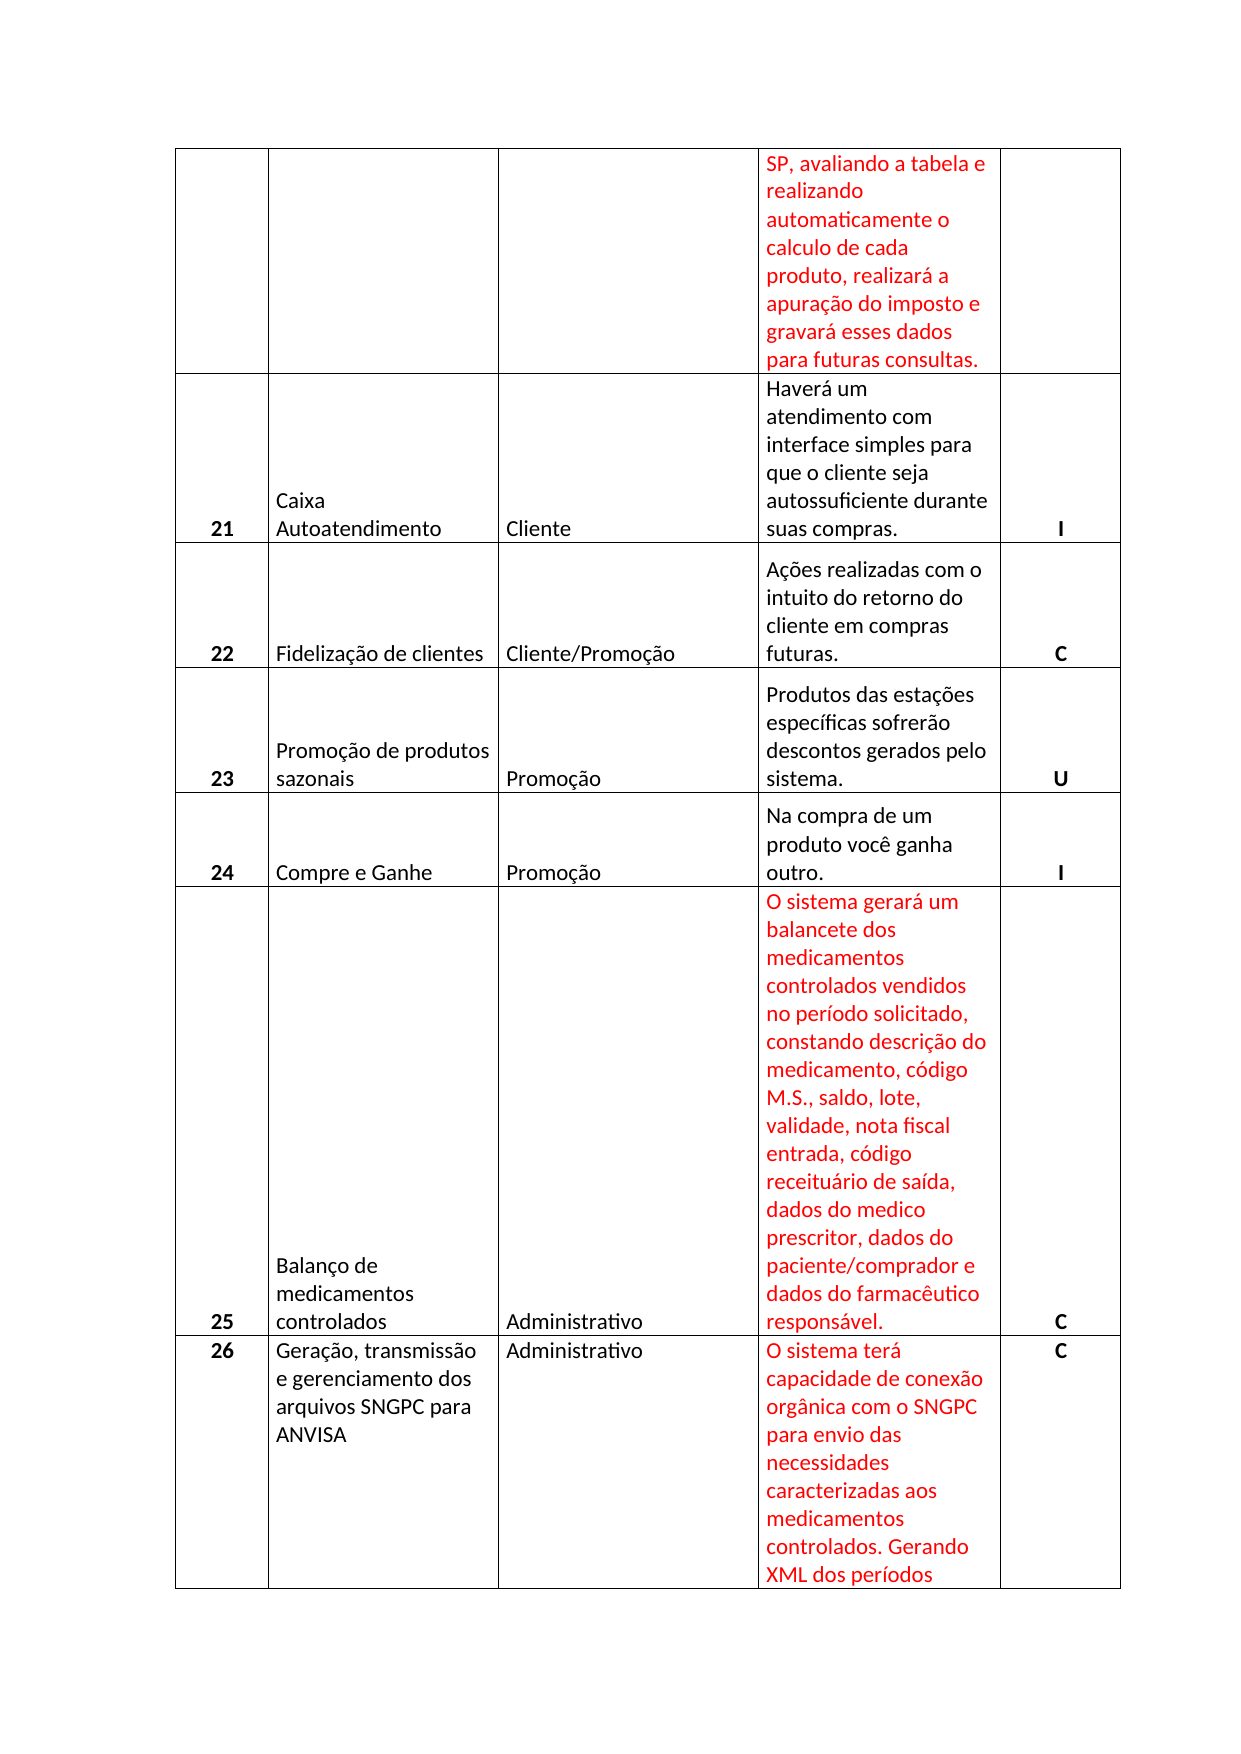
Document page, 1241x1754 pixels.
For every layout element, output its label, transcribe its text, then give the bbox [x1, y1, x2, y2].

table_cell Haverá um atendimento com interface simples para que o cliente seja autossuficiente durante suas compras. [759, 374, 1000, 542]
table_cell Administrativo [499, 1336, 758, 1588]
table_cell C [1001, 149, 1120, 373]
table_cell C [1001, 543, 1120, 667]
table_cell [759, 149, 1000, 373]
table_cell Caixa Autoatendimento [269, 374, 498, 542]
table_cell 24 [176, 793, 268, 886]
table_cell Promoção de produtos sazonais [269, 668, 498, 792]
table_cell C [1001, 1336, 1120, 1588]
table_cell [269, 149, 498, 373]
table_cell Fidelização de clientes [269, 543, 498, 667]
table_cell Balanço de medicamentos controlados [269, 887, 498, 1335]
table_cell Produtos das estações específicas sofrerão descontos gerados pelo sistema. [759, 668, 1000, 792]
table_cell 25 [176, 887, 268, 1335]
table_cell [759, 1336, 1000, 1588]
table_cell Promoção [499, 793, 758, 886]
table_cell Na compra de um produto você ganha outro. [759, 793, 1000, 886]
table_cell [269, 1336, 498, 1588]
table_cell 26 [176, 1336, 268, 1588]
table_cell 21 [176, 374, 268, 542]
table_cell 20 [176, 149, 268, 373]
table_cell I [1001, 374, 1120, 542]
table_cell 23 [176, 668, 268, 792]
table_cell Promoção [499, 668, 758, 792]
table_cell U [1001, 668, 1120, 792]
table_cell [499, 149, 758, 373]
table_cell C [1001, 887, 1120, 1335]
table_cell Cliente/Promoção [499, 543, 758, 667]
table_cell Cliente [499, 374, 758, 542]
table_cell O sistema gerará um balancete dos medicamentos controlados vendidos no período solicitado, constando descrição do medicamento, código M.S., saldo, lote, validade, nota fiscal entrada, código receituário de saída, dados do medico prescritor, dados do paciente/comprador e dados do farmacêutico responsável. [759, 887, 1000, 1335]
table_cell Compre e Ganhe [269, 793, 498, 886]
table_cell 22 [176, 543, 268, 667]
table_cell I [1001, 793, 1120, 886]
table_cell Ações realizadas com o intuito do retorno do cliente em compras futuras. [759, 543, 1000, 667]
table_cell Administrativo [499, 887, 758, 1335]
